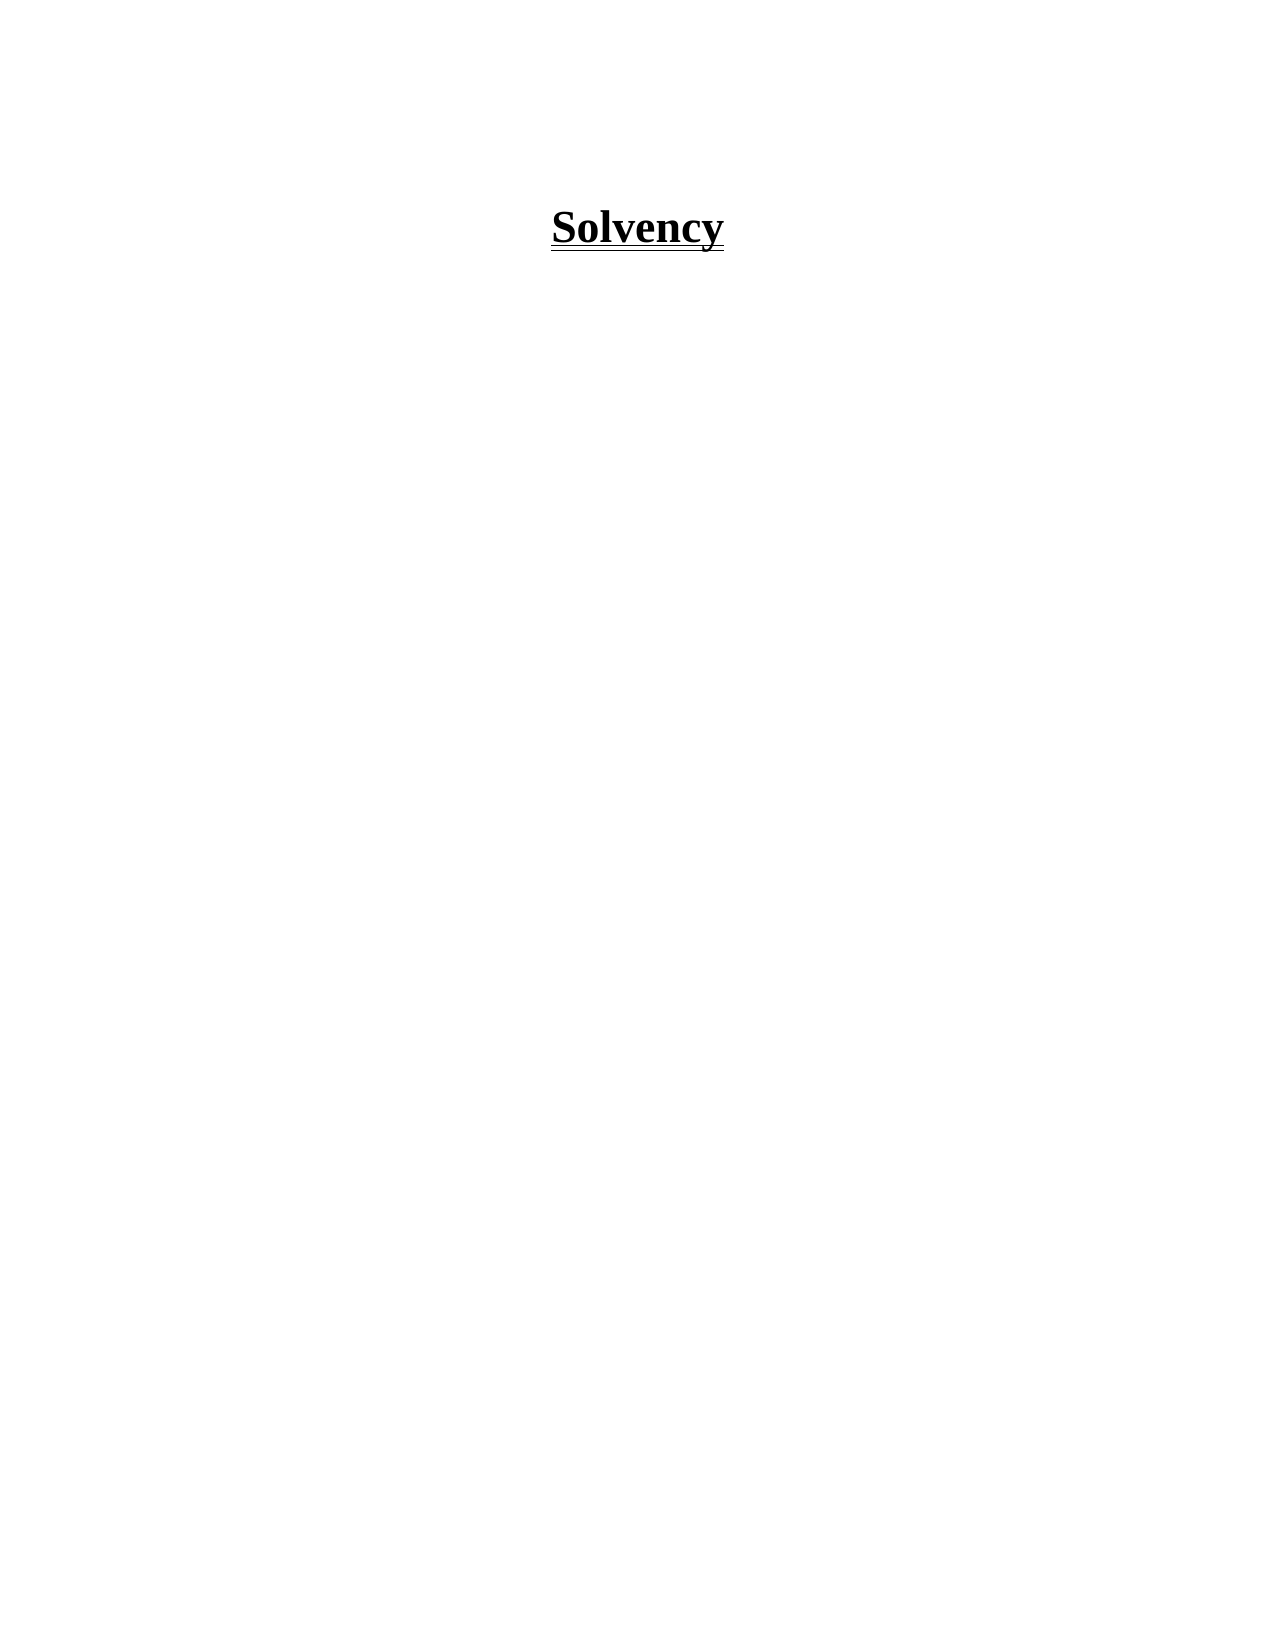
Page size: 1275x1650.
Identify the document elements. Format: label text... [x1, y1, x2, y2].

subtitle Solvency [150, 200, 1125, 253]
